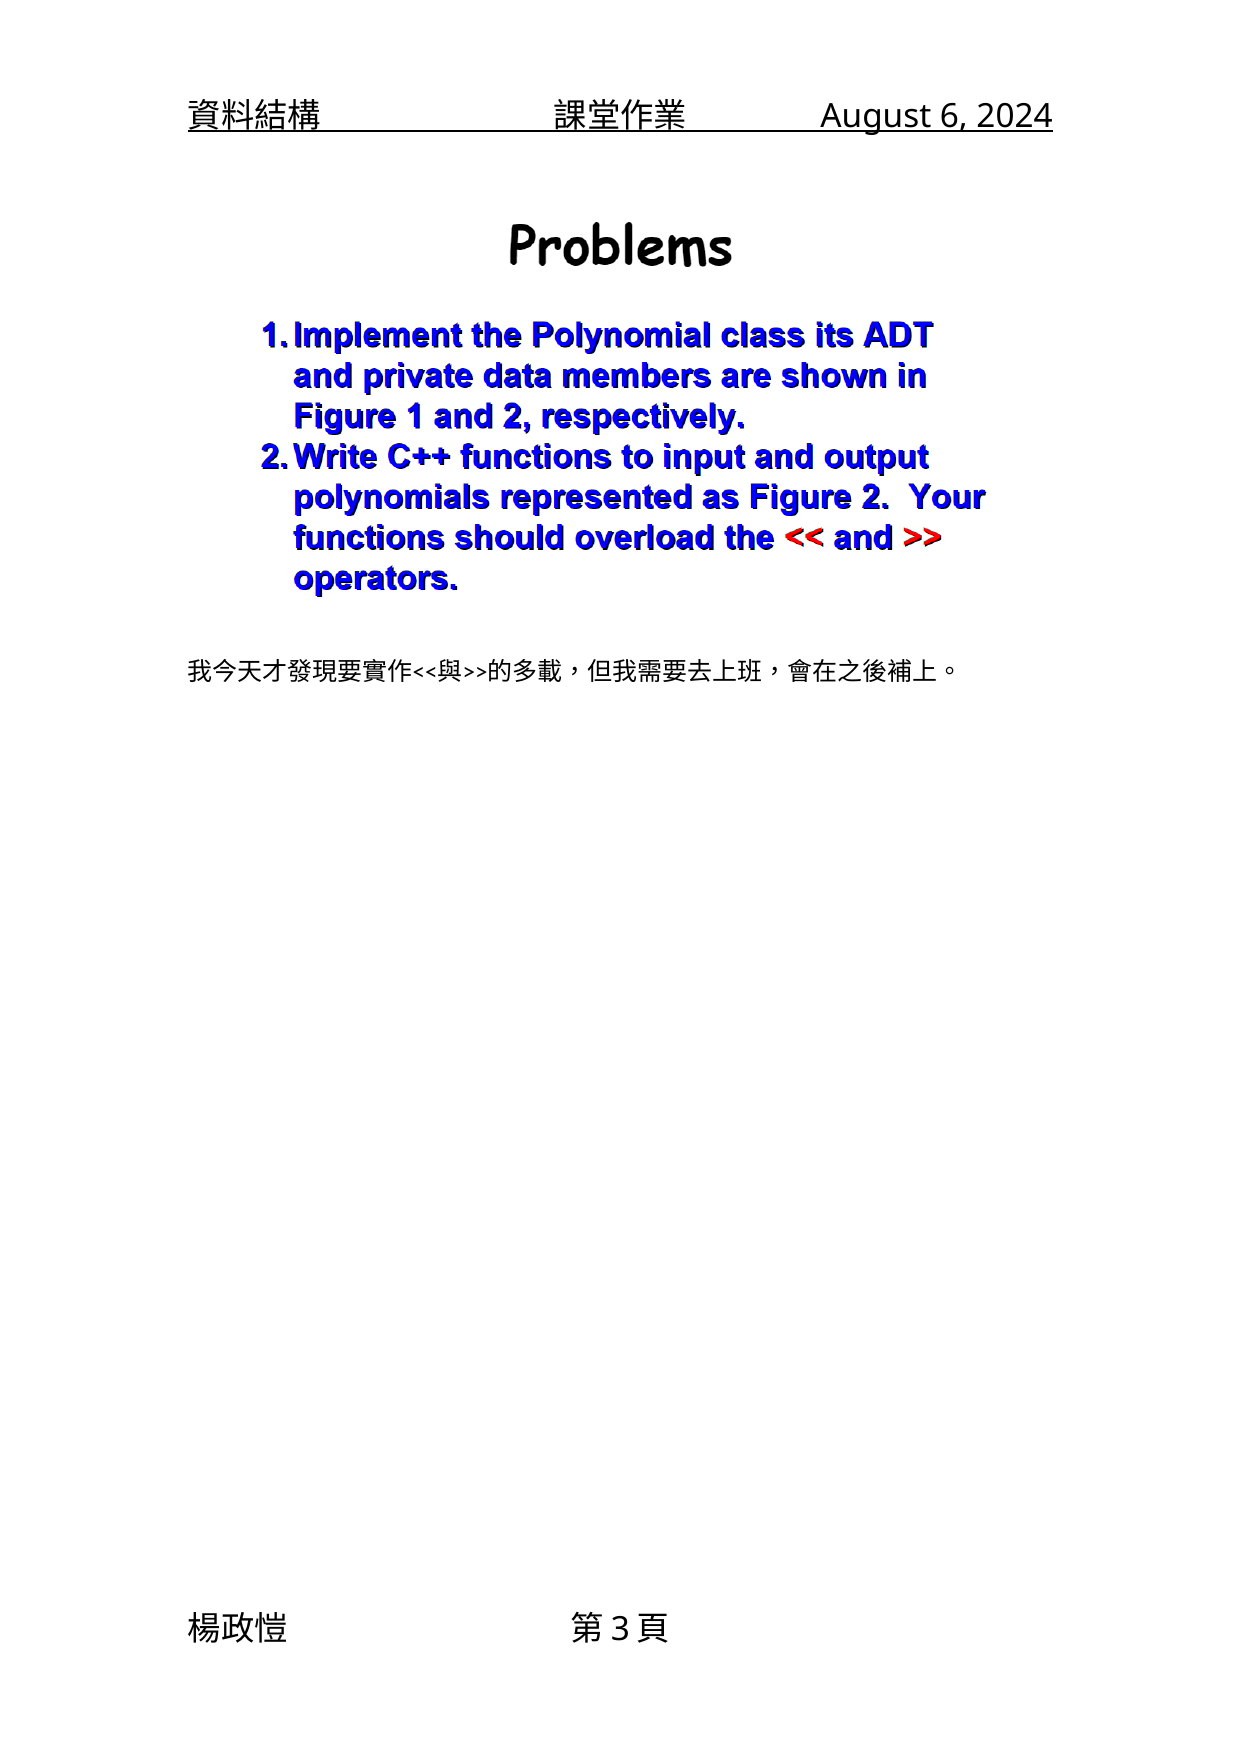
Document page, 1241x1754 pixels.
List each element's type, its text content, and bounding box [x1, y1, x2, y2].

text 我今天才發現要實作<<與>>的多載，但我需要去上班，會在之後補上。 [187, 651, 1053, 688]
picture [187, 163, 1053, 622]
